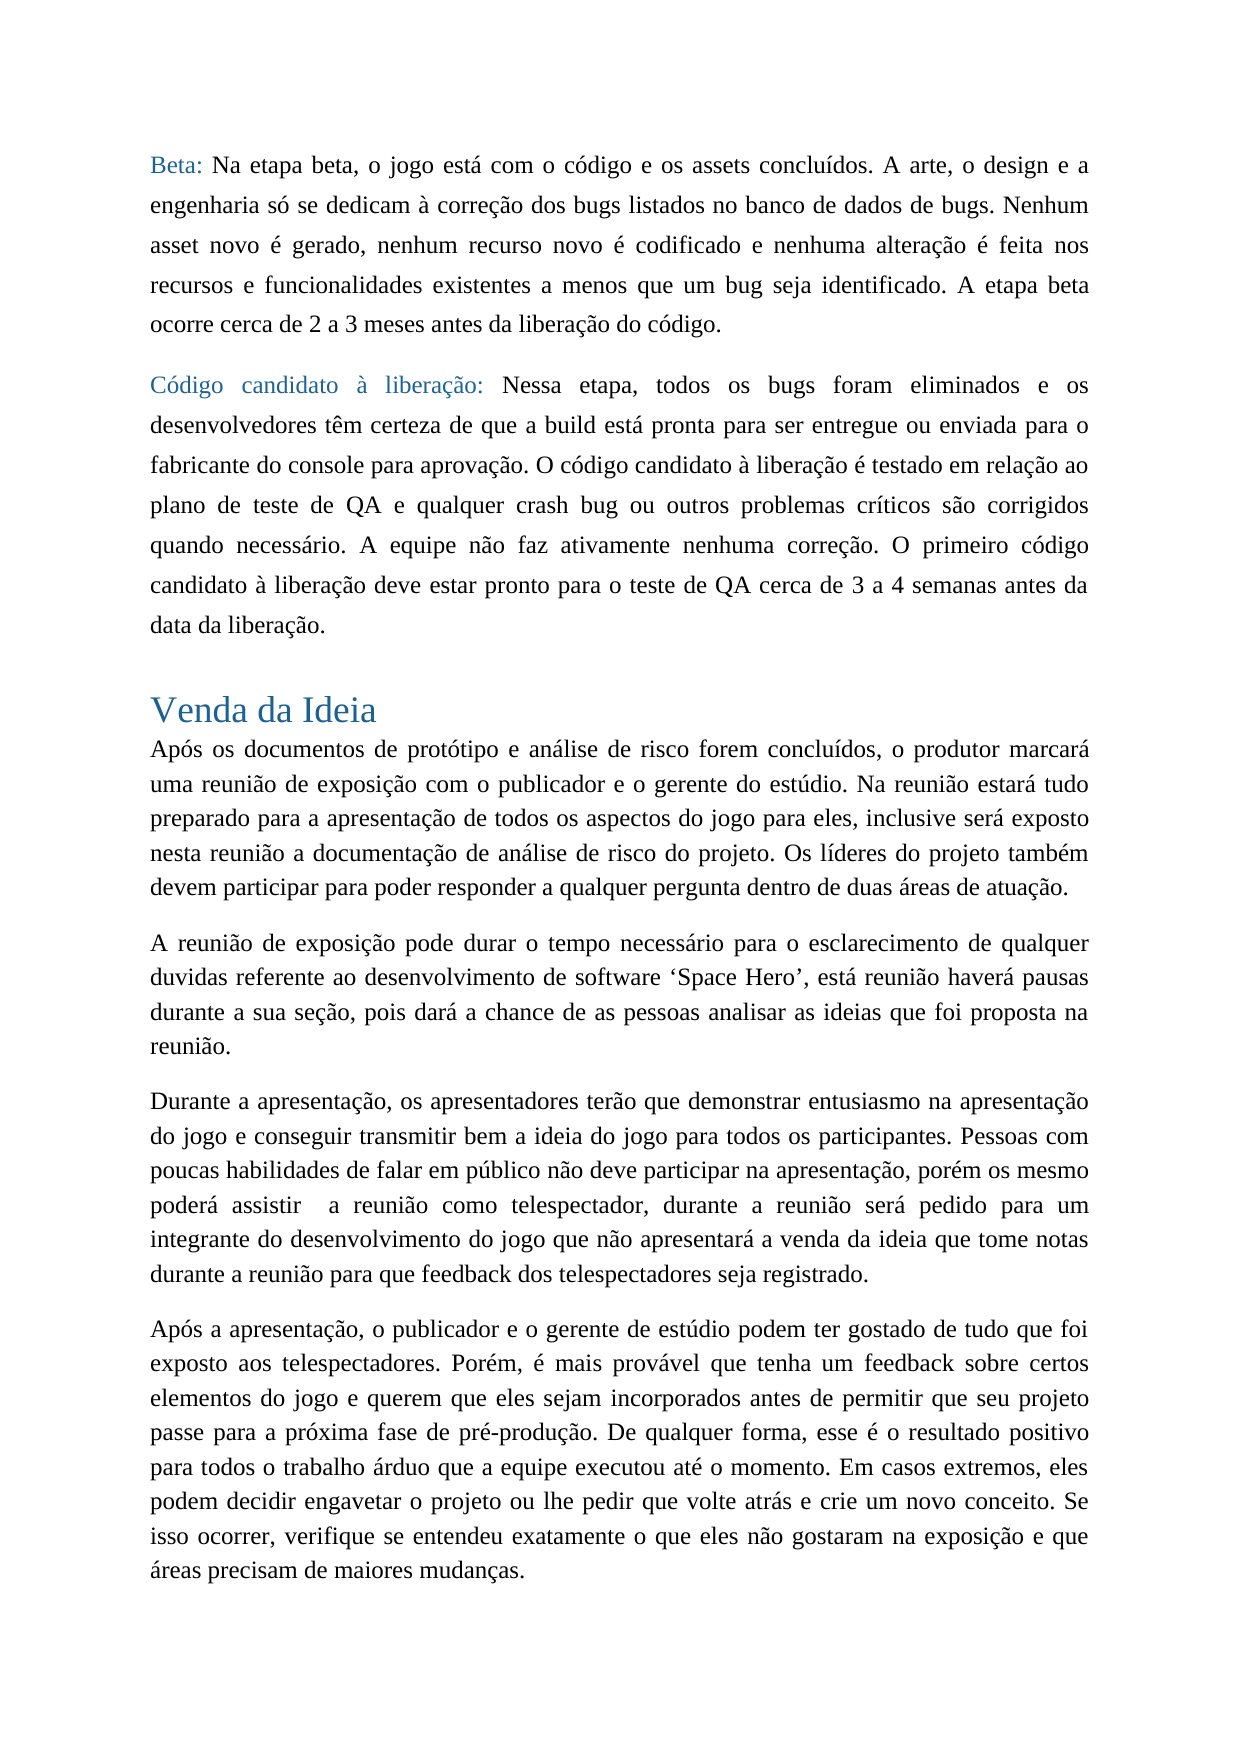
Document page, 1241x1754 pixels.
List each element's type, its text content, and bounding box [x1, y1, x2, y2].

text A reunião de exposição pode durar o tempo necessário para o esclarecimento de qualquer duvidas referente ao desenvolvimento de software ‘Space Hero’, está reunião haverá pausas durante a sua seção, pois dará a chance de as pessoas analisar as ideias que foi proposta na reunião. [150, 928, 1090, 1060]
text Após a apresentação, o publicador e o gerente de estúdio podem ter gostado de tudo que foi exposto aos telespectadores. Porém, é mais provável que tenha um feedback sobre certos elementos do jogo e querem que eles sejam incorporados antes de permitir que seu projeto passe para a próxima fase de pré-produção. De qualquer forma, esse é o resultado positivo para todos o trabalho árduo que a equipe executou até o momento. Em casos extremos, eles podem decidir engavetar o projeto ou lhe pedir que volte atrás e crie um novo conceito. Se isso ocorrer, verifique se entendeu exatamente o que eles não gostaram na exposição e que áreas precisam de maiores mudanças. [150, 1314, 1090, 1584]
text Durante a apresentação, os apresentadores terão que demonstrar entusiasmo na apresentação do jogo e conseguir transmitir bem a ideia do jogo para todos os participantes. Pessoas com poucas habilidades de falar em público não deve participar na apresentação, porém os mesmo poderá assistir a reunião como telespectador, durante a reunião será pedido para um integrante do desenvolvimento do jogo que não apresentará a venda da ideia que tome notas durante a reunião para que feedback dos telespectadores seja registrado. [150, 1086, 1090, 1287]
text Código candidato à liberação: Nessa etapa, todos os bugs foram eliminados e os desenvolvedores têm certeza de que a build está pronta para ser entregue ou enviada para o fabricante do console para aprovação. O código candidato à liberação é testado em relação ao plano de teste de QA e qualquer crash bug ou outros problemas críticos são corrigidos quando necessário. A equipe não faz ativamente nenhuma correção. O primeiro código candidato à liberação deve estar pronto para o teste de QA cerca de 3 a 4 semanas antes da data da liberação. [150, 370, 1090, 638]
subtitle Venda da Ideia [150, 687, 1090, 730]
text Após os documentos de protótipo e análise de risco forem concluídos, o produtor marcará uma reunião de exposição com o publicador e o gerente do estúdio. Na reunião estará tudo preparado para a apresentação de todos os aspectos do jogo para eles, inclusive será exposto nesta reunião a documentação de análise de risco do projeto. Os líderes do projeto também devem participar para poder responder a qualquer pergunta dentro de duas áreas de atuação. [150, 734, 1090, 901]
text Beta: Na etapa beta, o jogo está com o código e os assets concluídos. A arte, o design e a engenharia só se dedicam à correção dos bugs listados no banco de dados de bugs. Nenhum asset novo é gerado, nenhum recurso novo é codificado e nenhuma alteração é feita nos recursos e funcionalidades existentes a menos que um bug seja identificado. A etapa beta ocorre cerca de 2 a 3 meses antes da liberação do código. [150, 150, 1090, 338]
